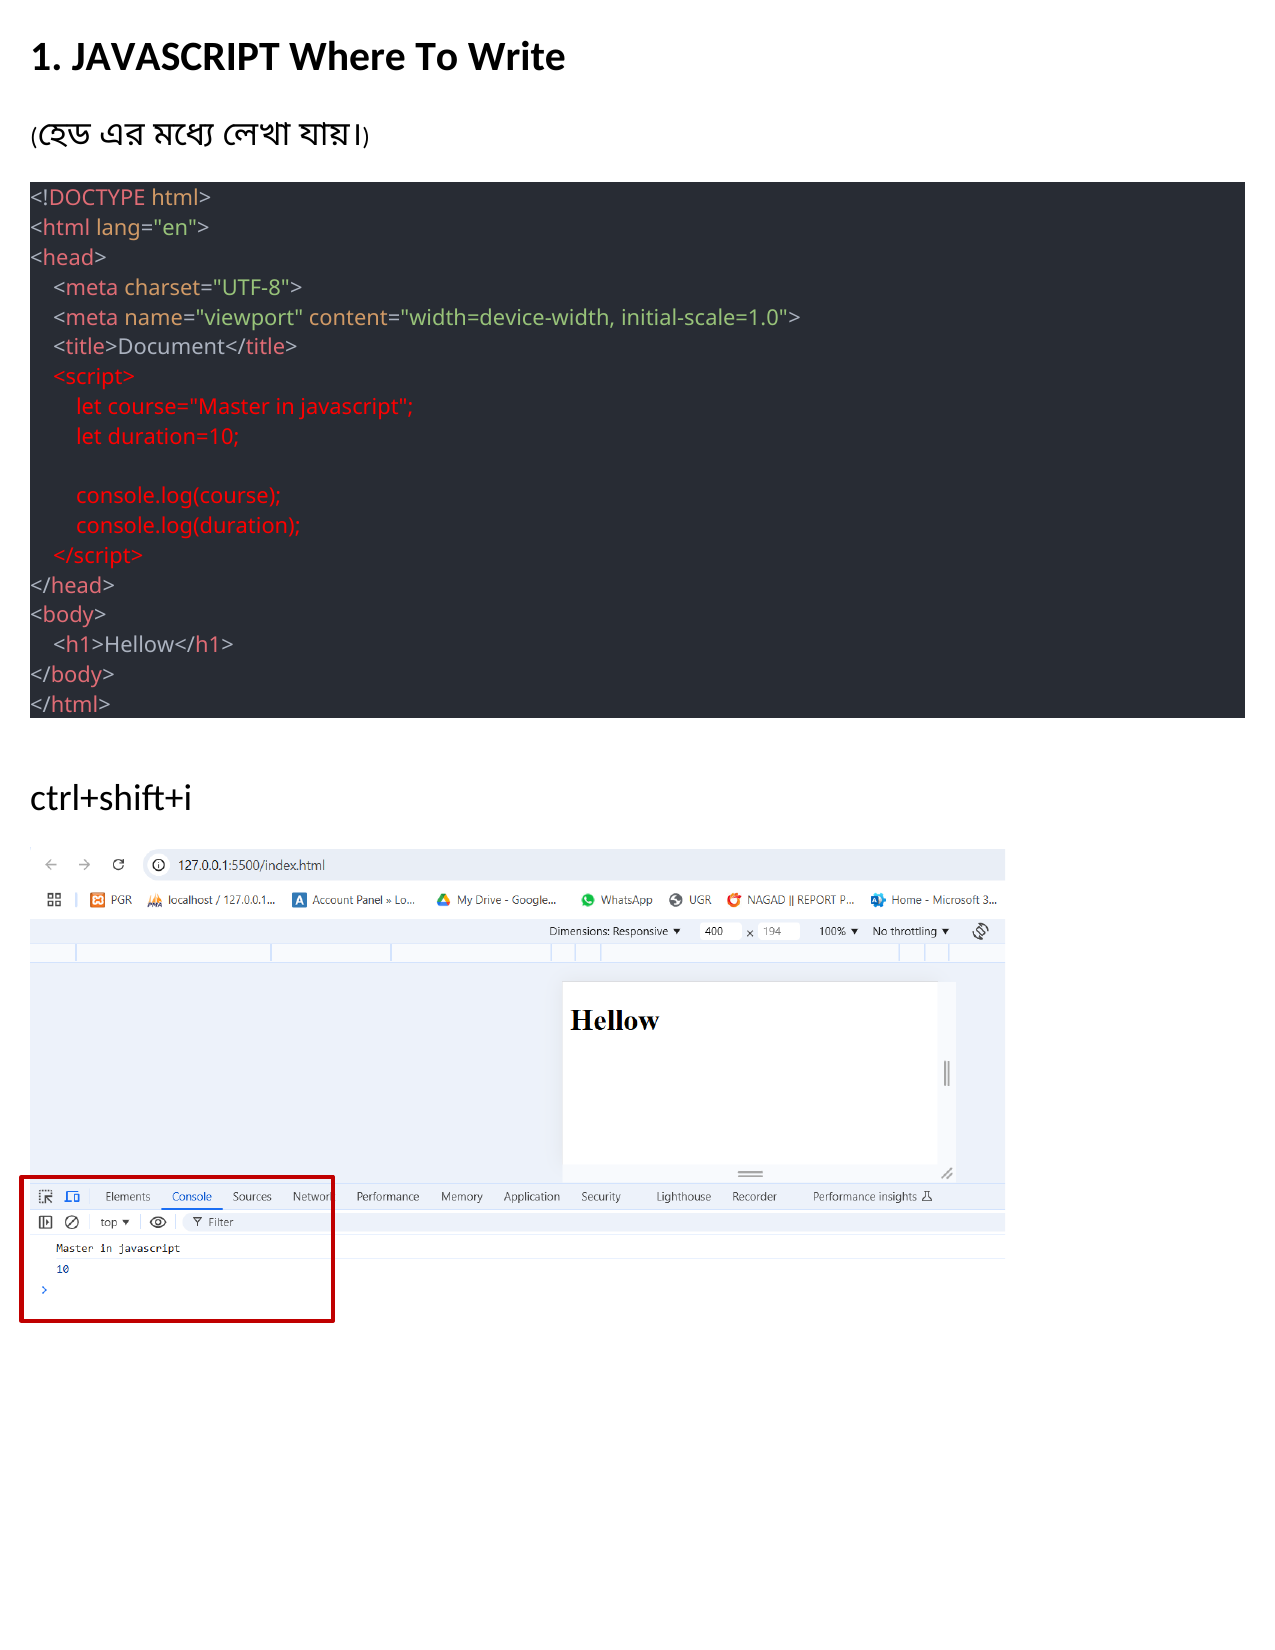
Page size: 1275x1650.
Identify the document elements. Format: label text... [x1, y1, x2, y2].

text <head> [30, 242, 1245, 272]
text let duration=10; [30, 421, 1245, 450]
text console.log(course); [30, 480, 1245, 510]
text <body> [30, 599, 1245, 629]
text console.log(duration); [30, 510, 1245, 540]
text <script> [30, 361, 1245, 391]
picture [30, 847, 1005, 1322]
text </head> [30, 569, 1245, 599]
text (হেড এর মধ্যে লেখা যায়।) [30, 109, 1245, 155]
picture [30, 1179, 331, 1319]
text let course="Master in javascript"; [30, 391, 1245, 421]
text 1. JAVASCRIPT Where To Write [30, 30, 1245, 81]
text <h1>Hellow</h1> [30, 629, 1245, 659]
text <meta charset="UTF-8"> [30, 272, 1245, 301]
text <!DOCTYPE html> [30, 182, 1245, 212]
text <meta name="viewport" content="width=device-width, initial-scale=1.0"> [30, 301, 1245, 331]
text </body> [30, 659, 1245, 689]
text ctrl+shift+i [30, 774, 1245, 820]
text </html> [30, 689, 1245, 718]
text <html lang="en"> [30, 212, 1245, 242]
text <title>Document</title> [30, 331, 1245, 361]
text </script> [30, 540, 1245, 569]
